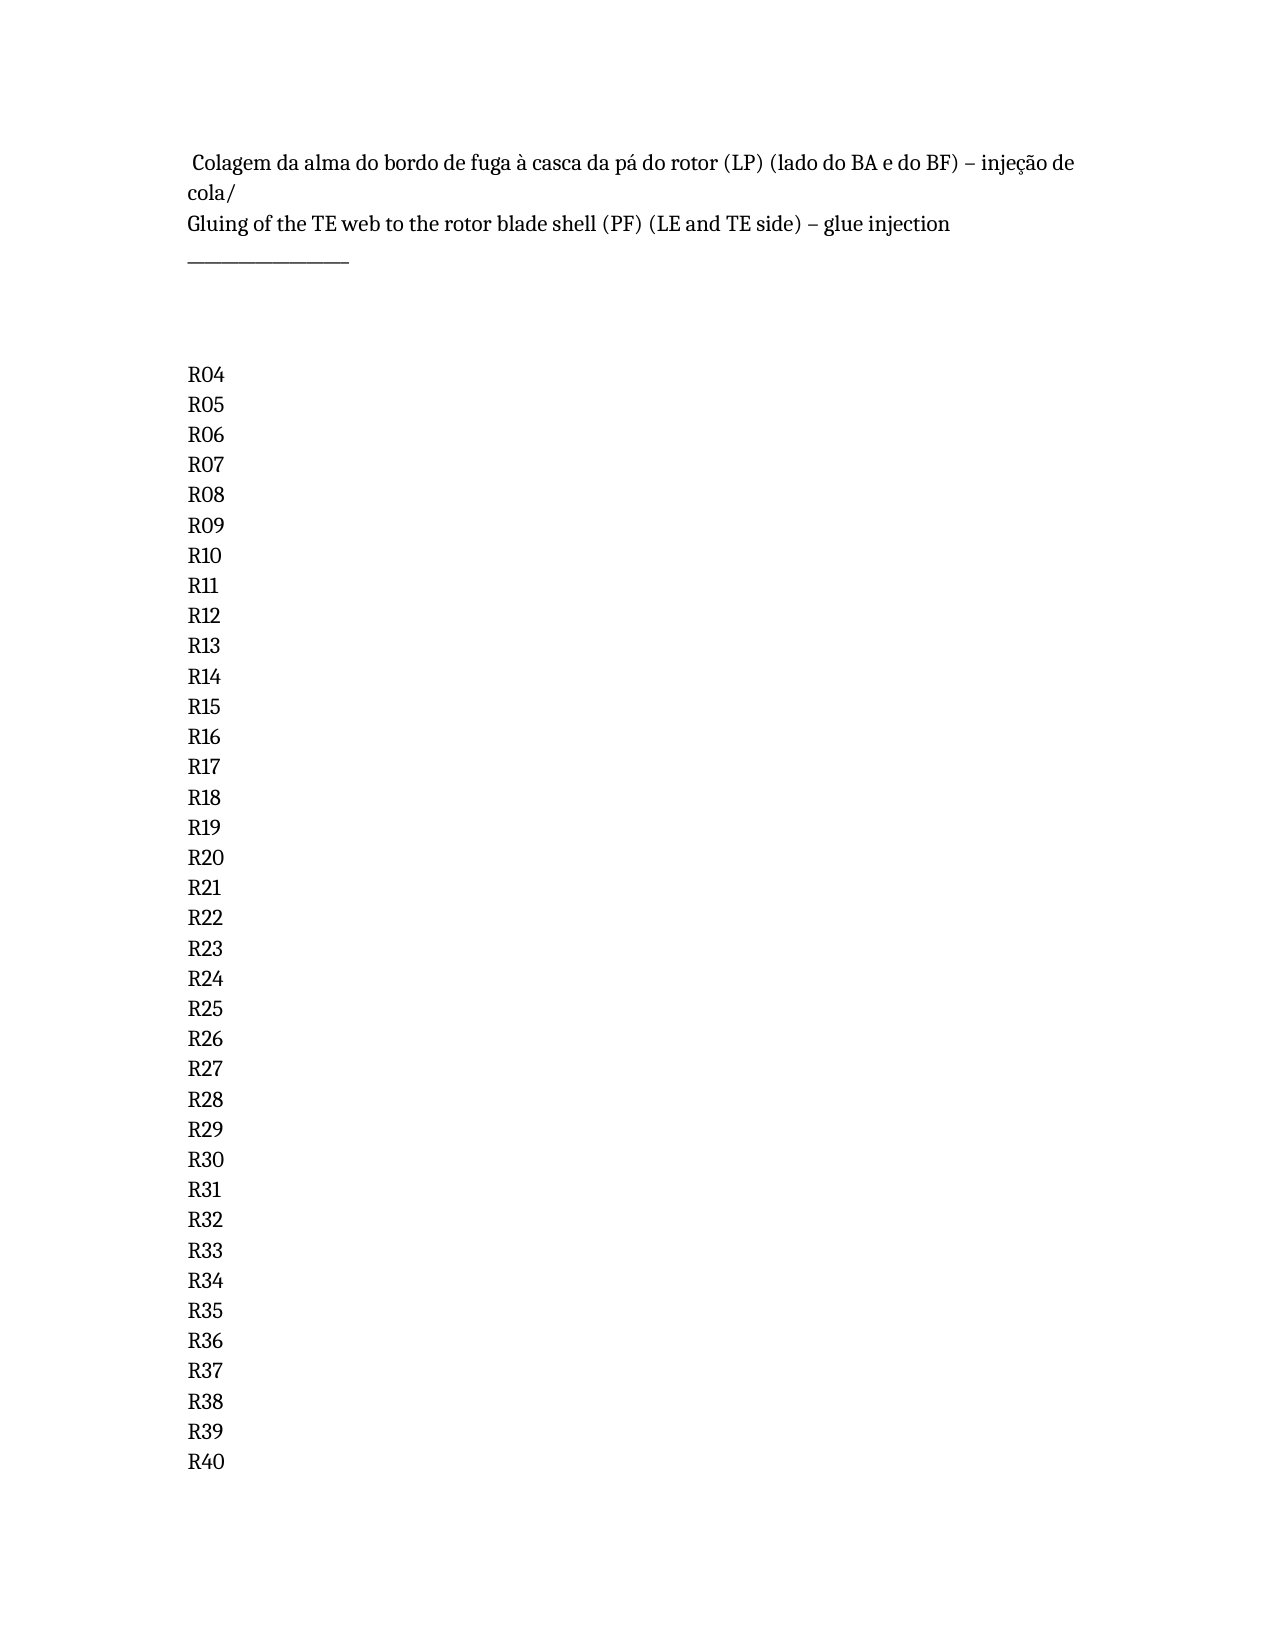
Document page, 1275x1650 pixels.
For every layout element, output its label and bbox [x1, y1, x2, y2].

text [187, 150, 1087, 1475]
